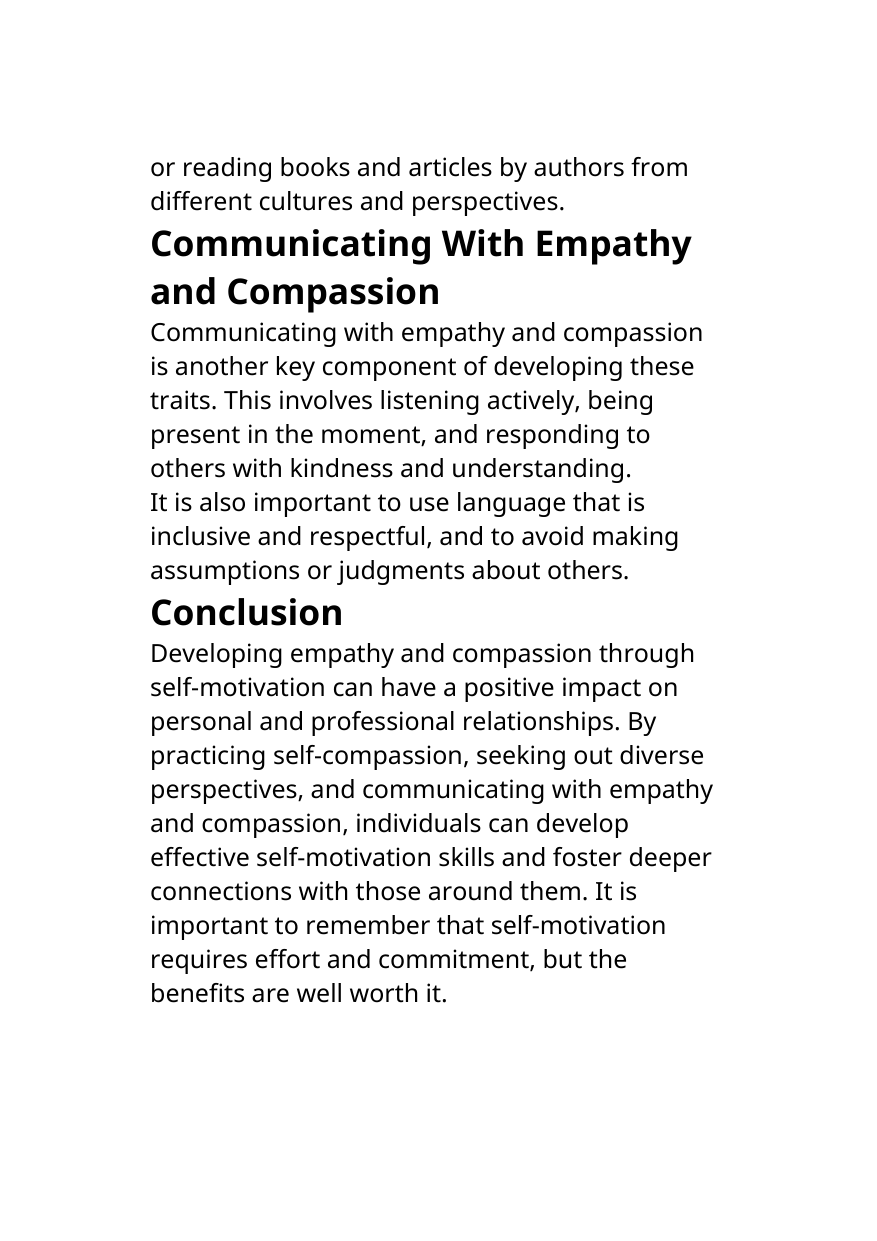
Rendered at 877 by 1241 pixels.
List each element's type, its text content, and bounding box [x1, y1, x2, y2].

text Communicating with empathy and compassion is another key component of developing these traits. This involves listening actively, being present in the moment, and responding to others with kindness and understanding. [150, 314, 727, 485]
subtitle Conclusion [150, 587, 727, 635]
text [150, 150, 727, 218]
text Developing empathy and compassion through self-motivation can have a positive impact on personal and professional relationships. By practicing self-compassion, seeking out diverse perspectives, and communicating with empathy and compassion, individuals can develop effective self-motivation skills and foster deeper connections with those around them. It is important to remember that self-motivation requires effort and commitment, but the benefits are well worth it. [150, 635, 727, 1010]
text It is also important to use language that is inclusive and respectful, and to avoid making assumptions or judgments about others. [150, 485, 727, 587]
subtitle Communicating With Empathy and Compassion [150, 218, 727, 314]
